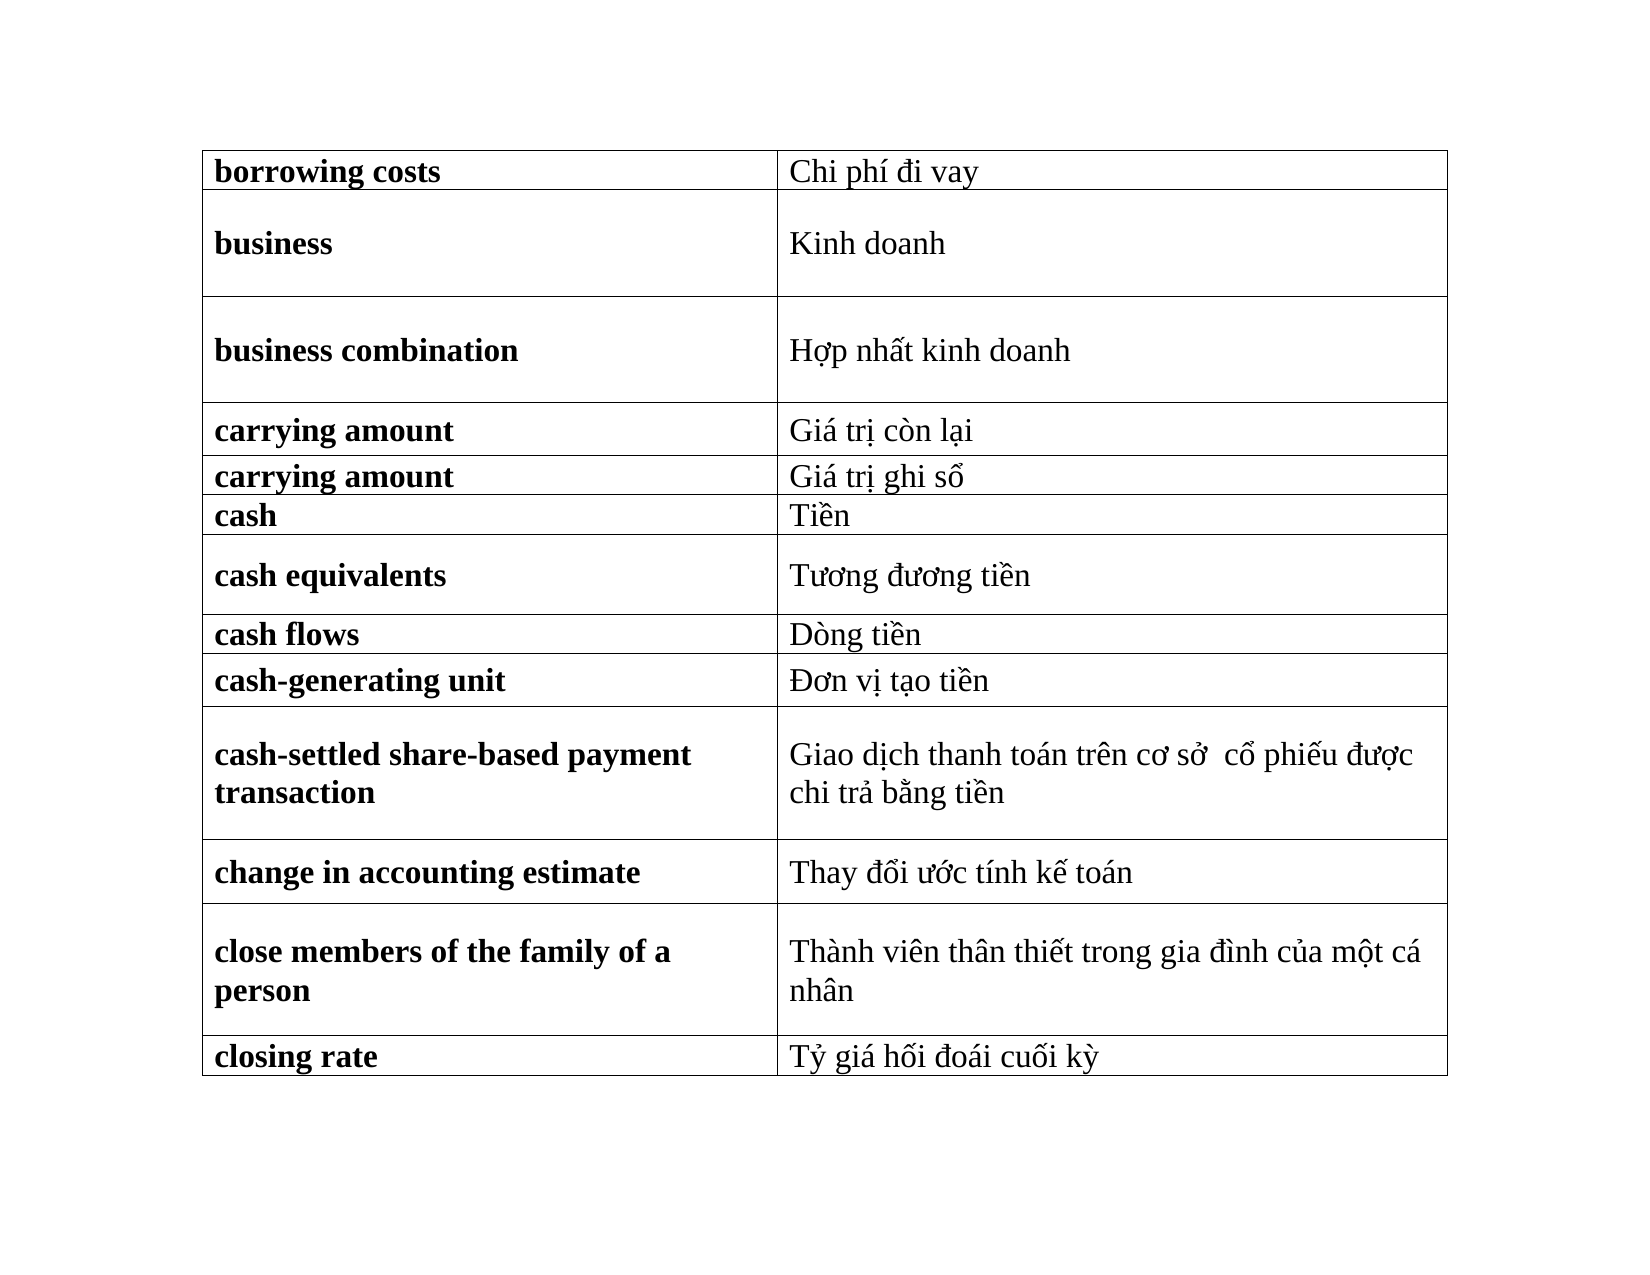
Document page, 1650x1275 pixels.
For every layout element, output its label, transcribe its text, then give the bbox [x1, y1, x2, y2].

table_cell cash flows [203, 615, 777, 653]
table_cell business combination [203, 297, 777, 402]
table_cell close members of the family of a person [203, 904, 777, 1035]
table_cell cash equivalents [203, 535, 777, 613]
table_cell Dòng tiền [778, 615, 1447, 653]
table_cell Kinh doanh [778, 190, 1447, 296]
table_cell Tiền [778, 495, 1447, 534]
table_cell Hợp nhất kinh doanh [778, 297, 1447, 402]
table_cell cash [203, 495, 777, 534]
table_cell Thay đổi ước tính kế toán [778, 840, 1447, 903]
table_cell Chi phí đi vay [778, 151, 1447, 189]
table_cell Giá trị còn lại [778, 403, 1447, 455]
table_cell carrying amount [203, 456, 777, 494]
table_cell closing rate [203, 1036, 777, 1074]
table_cell Giao dịch thanh toán trên cơ sở cổ phiếu được chi trả bằng tiền [778, 707, 1447, 839]
table_cell Tương đương tiền [778, 535, 1447, 613]
table_cell Giá trị ghi sổ [778, 456, 1447, 494]
table_cell business [203, 190, 777, 296]
table_cell Tỷ giá hối đoái cuối kỳ [778, 1036, 1447, 1074]
table_cell borrowing costs [203, 151, 777, 189]
table_cell cash-generating unit [203, 654, 777, 706]
table_cell Đơn vị tạo tiền [778, 654, 1447, 706]
table_cell carrying amount [203, 403, 777, 455]
table_cell change in accounting estimate [203, 840, 777, 903]
table_cell Thành viên thân thiết trong gia đình của một cá nhân [778, 904, 1447, 1035]
table_cell cash-settled share-based payment transaction [203, 707, 777, 839]
